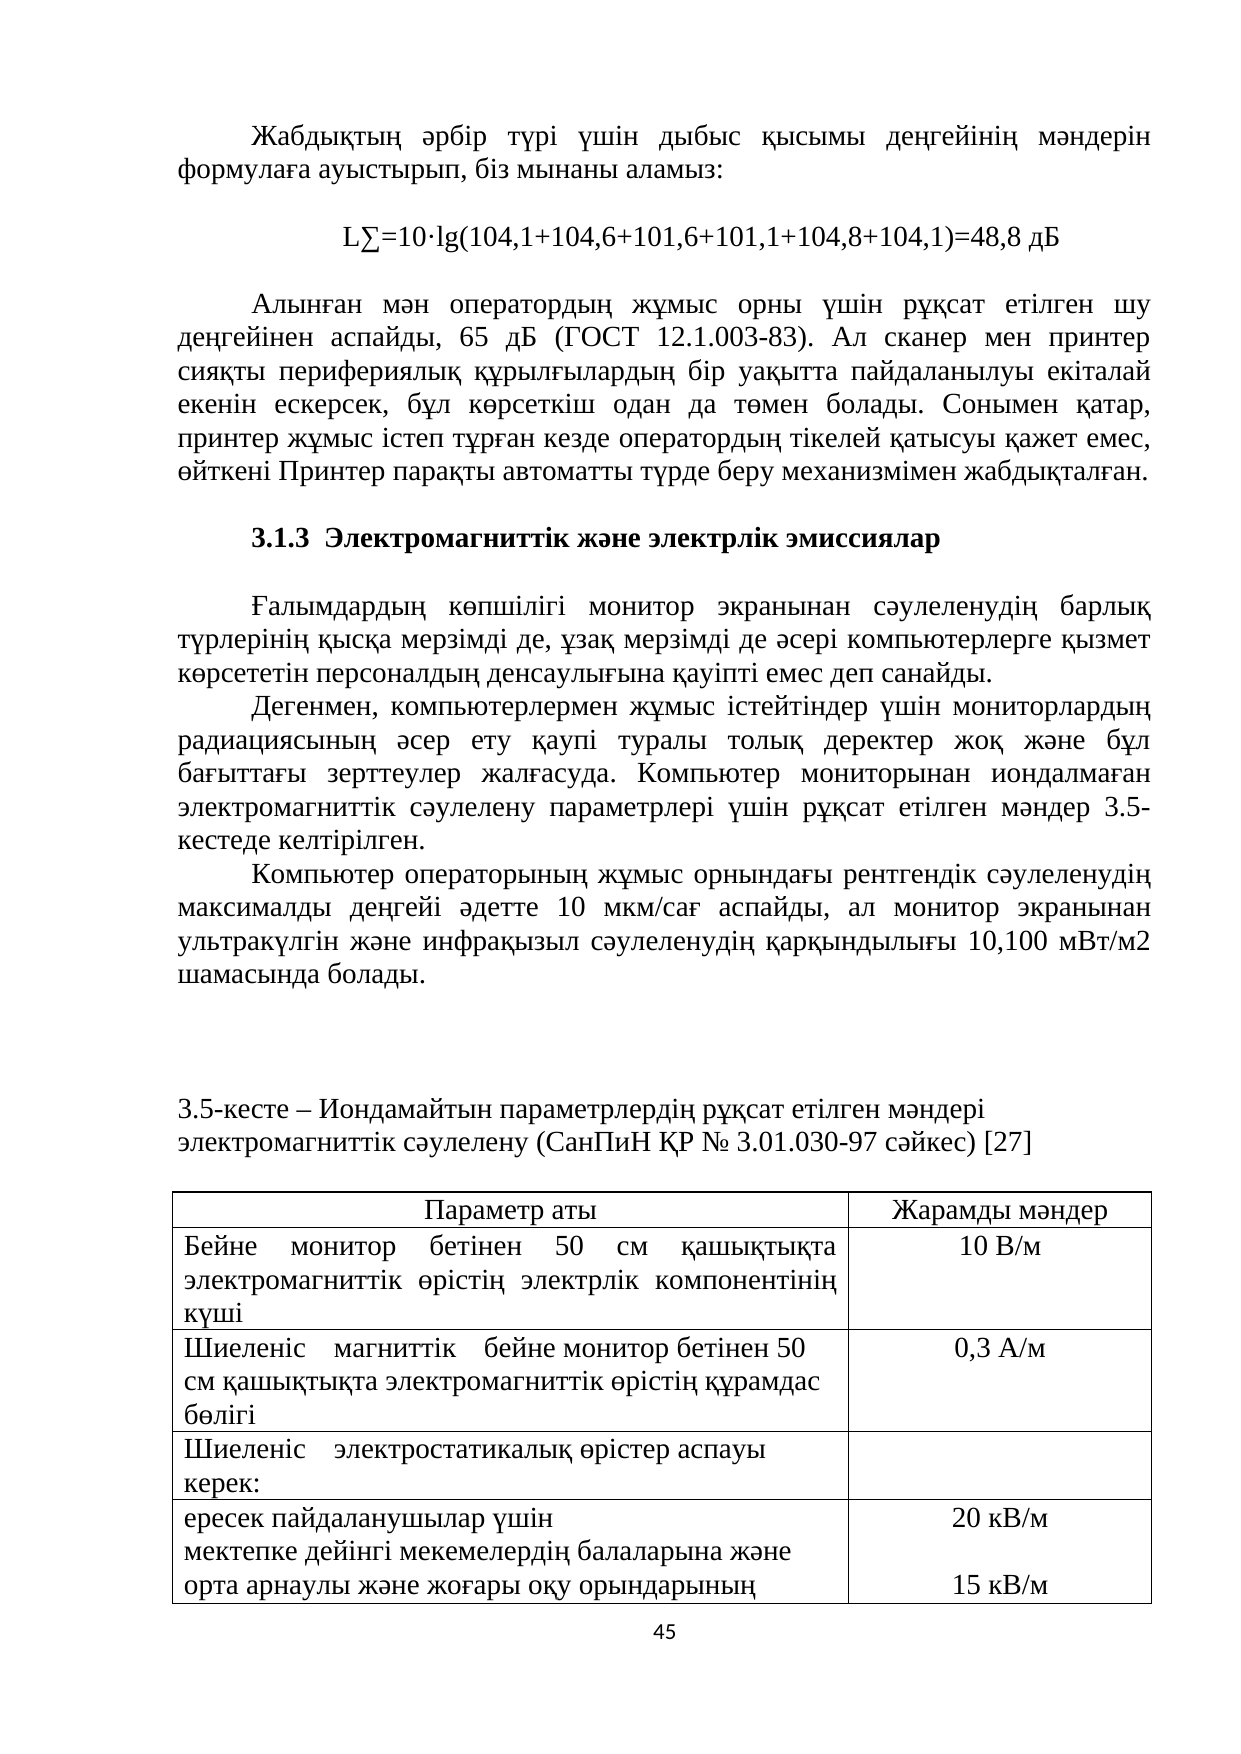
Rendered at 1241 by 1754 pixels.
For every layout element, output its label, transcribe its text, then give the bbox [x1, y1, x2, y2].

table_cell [173, 1500, 848, 1603]
text 3.5-кесте – Иондамайтын параметрлердің рұқсат етілген мәндері электромагниттік сәулелену (СанПиН ҚР № 3.01.030-97 сәйкес) [27] [177, 1091, 1152, 1158]
text Жабдықтың әрбір түрі үшін дыбыс қысымы деңгейінің мәндерін формулаға ауыстырып, біз мынаны аламыз: [177, 118, 1152, 185]
table_cell 20 кВ/м 15 кВ/м [849, 1500, 1151, 1603]
table_cell Шиеленіс электростатикалық өрістер аспауы керек: [173, 1432, 848, 1499]
text Ғалымдардың көпшілігі монитор экранынан сәулеленудің барлық түрлерінің қысқа мерзімді де, ұзақ мерзімді де әсері компьютерлерге қызмет көрсететін персоналдың денсаулығына қауіпті емес деп санайды. [177, 588, 1152, 688]
text Дегенмен, компьютерлермен жұмыс істейтіндер үшін мониторлардың радиациясының әсер ету қаупі туралы толық деректер жоқ және бұл бағыттағы зерттеулер жалғасуда. Компьютер мониторынан иондалмаған электромагниттік сәулелену параметрлері үшін рұқсат етілген мәндер 3.5-кестеде келтірілген. [177, 688, 1152, 856]
table_cell 10 В/м [849, 1228, 1151, 1329]
table_cell 0,3 А/м [849, 1330, 1151, 1431]
text 3.1.3 Электромагниттік және электрлік эмиссиялар [177, 521, 1152, 554]
text L∑=10·lg(104,1+104,6+101,6+101,1+104,8+104,1)=48,8 дБ [177, 219, 1152, 252]
table_cell [849, 1432, 1151, 1499]
text Алынған мән оператордың жұмыс орны үшін рұқсат етілген шу деңгейінен аспайды, 65 дБ (ГОСТ 12.1.003-83). Ал сканер мен принтер сияқты перифериялық құрылғылардың бір уақытта пайдаланылуы екіталай екенін ескерсек, бұл көрсеткіш одан да төмен болады. Сонымен қатар, принтер жұмыс істеп тұрған кезде оператордың тікелей қатысуы қажет емес, өйткені Принтер парақты автоматты түрде беру механизмімен жабдықталған. [177, 286, 1152, 487]
text Компьютер операторының жұмыс орнындағы рентгендік сәулеленудің максималды деңгейі әдетте 10 мкм/сағ аспайды, ал монитор экранынан ультракүлгін және инфрақызыл сәулеленудің қарқындылығы 10,100 мВт/м2 шамасында болады. [177, 856, 1152, 990]
table_cell Шиеленіс магниттік бейне монитор бетінен 50 см қашықтықта электромагниттік өрістің құрамдас бөлігі [173, 1330, 848, 1431]
table_header Жарамды мәндер [849, 1193, 1151, 1227]
table_cell Бейне монитор бетінен 50 см қашықтықта электромагниттік өрістің электрлік компонентінің күші [173, 1228, 848, 1329]
table_header Параметр аты [173, 1193, 848, 1227]
